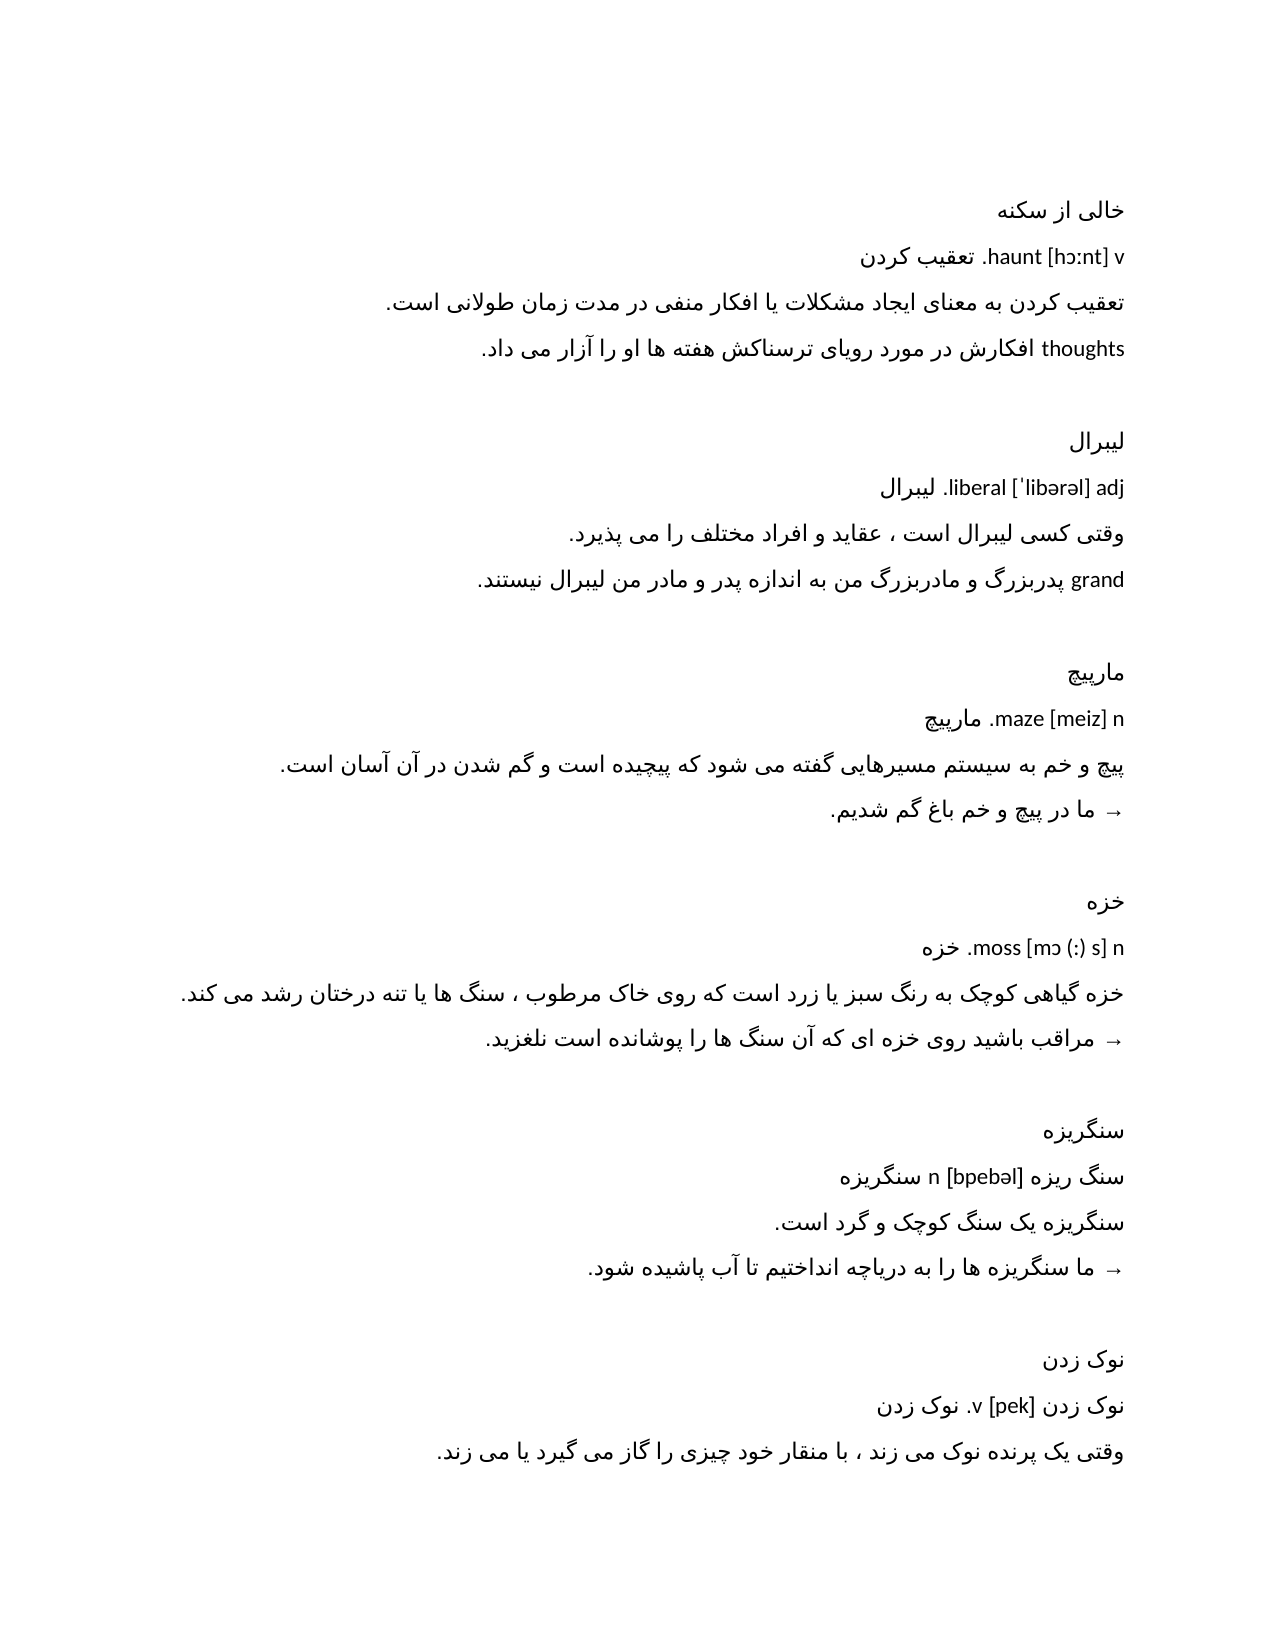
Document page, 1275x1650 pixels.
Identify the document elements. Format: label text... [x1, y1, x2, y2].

text سنگریزه [150, 1117, 1125, 1143]
text maze [meiz] n. مارپیچ [150, 704, 1125, 732]
text thoughts افکارش در مورد رویای ترسناکش هفته ها او را آزار می داد. [150, 334, 1125, 362]
text → ما سنگریزه ها را به دریاچه انداختیم تا آب پاشیده شود. [150, 1254, 1125, 1280]
text خالی از سکنه [150, 197, 1125, 223]
text → ما در پیچ و خم باغ گم شدیم. [150, 796, 1125, 822]
text نوک زدن [pek] v. نوک زدن [150, 1391, 1125, 1419]
text سنگریزه یک سنگ کوچک و گرد است. [150, 1209, 1125, 1235]
text پیچ و خم به سیستم مسیرهایی گفته می شود که پیچیده است و گم شدن در آن آسان است. [150, 751, 1125, 777]
text نوک زدن [150, 1346, 1125, 1372]
text وقتی کسی لیبرال است ، عقاید و افراد مختلف را می پذیرد. [150, 520, 1125, 546]
text خزه [150, 888, 1125, 914]
text moss [mɔ (:) s] n. خزه [150, 933, 1125, 961]
text وقتی یک پرنده نوک می زند ، با منقار خود چیزی را گاز می گیرد یا می زند. [150, 1438, 1125, 1464]
text liberal [ˈlibərəl] adj. لیبرال [150, 473, 1125, 501]
text haunt [hɔːnt] v. تعقیب کردن [150, 242, 1125, 270]
text خزه گیاهی کوچک به رنگ سبز یا زرد است که روی خاک مرطوب ، سنگ ها یا تنه درختان رشد می کند. [150, 979, 1125, 1006]
text سنگ ریزه [bpebəl] n سنگریزه [150, 1162, 1125, 1190]
text لیبرال [150, 428, 1125, 454]
text grand پدربزرگ و مادربزرگ من به اندازه پدر و مادر من لیبرال نیستند. [150, 565, 1125, 593]
text تعقیب کردن به معنای ایجاد مشکلات یا افکار منفی در مدت زمان طولانی است. [150, 289, 1125, 315]
text مارپیچ [150, 658, 1125, 685]
text → مراقب باشید روی خزه ای که آن سنگ ها را پوشانده است نلغزید. [150, 1025, 1125, 1051]
